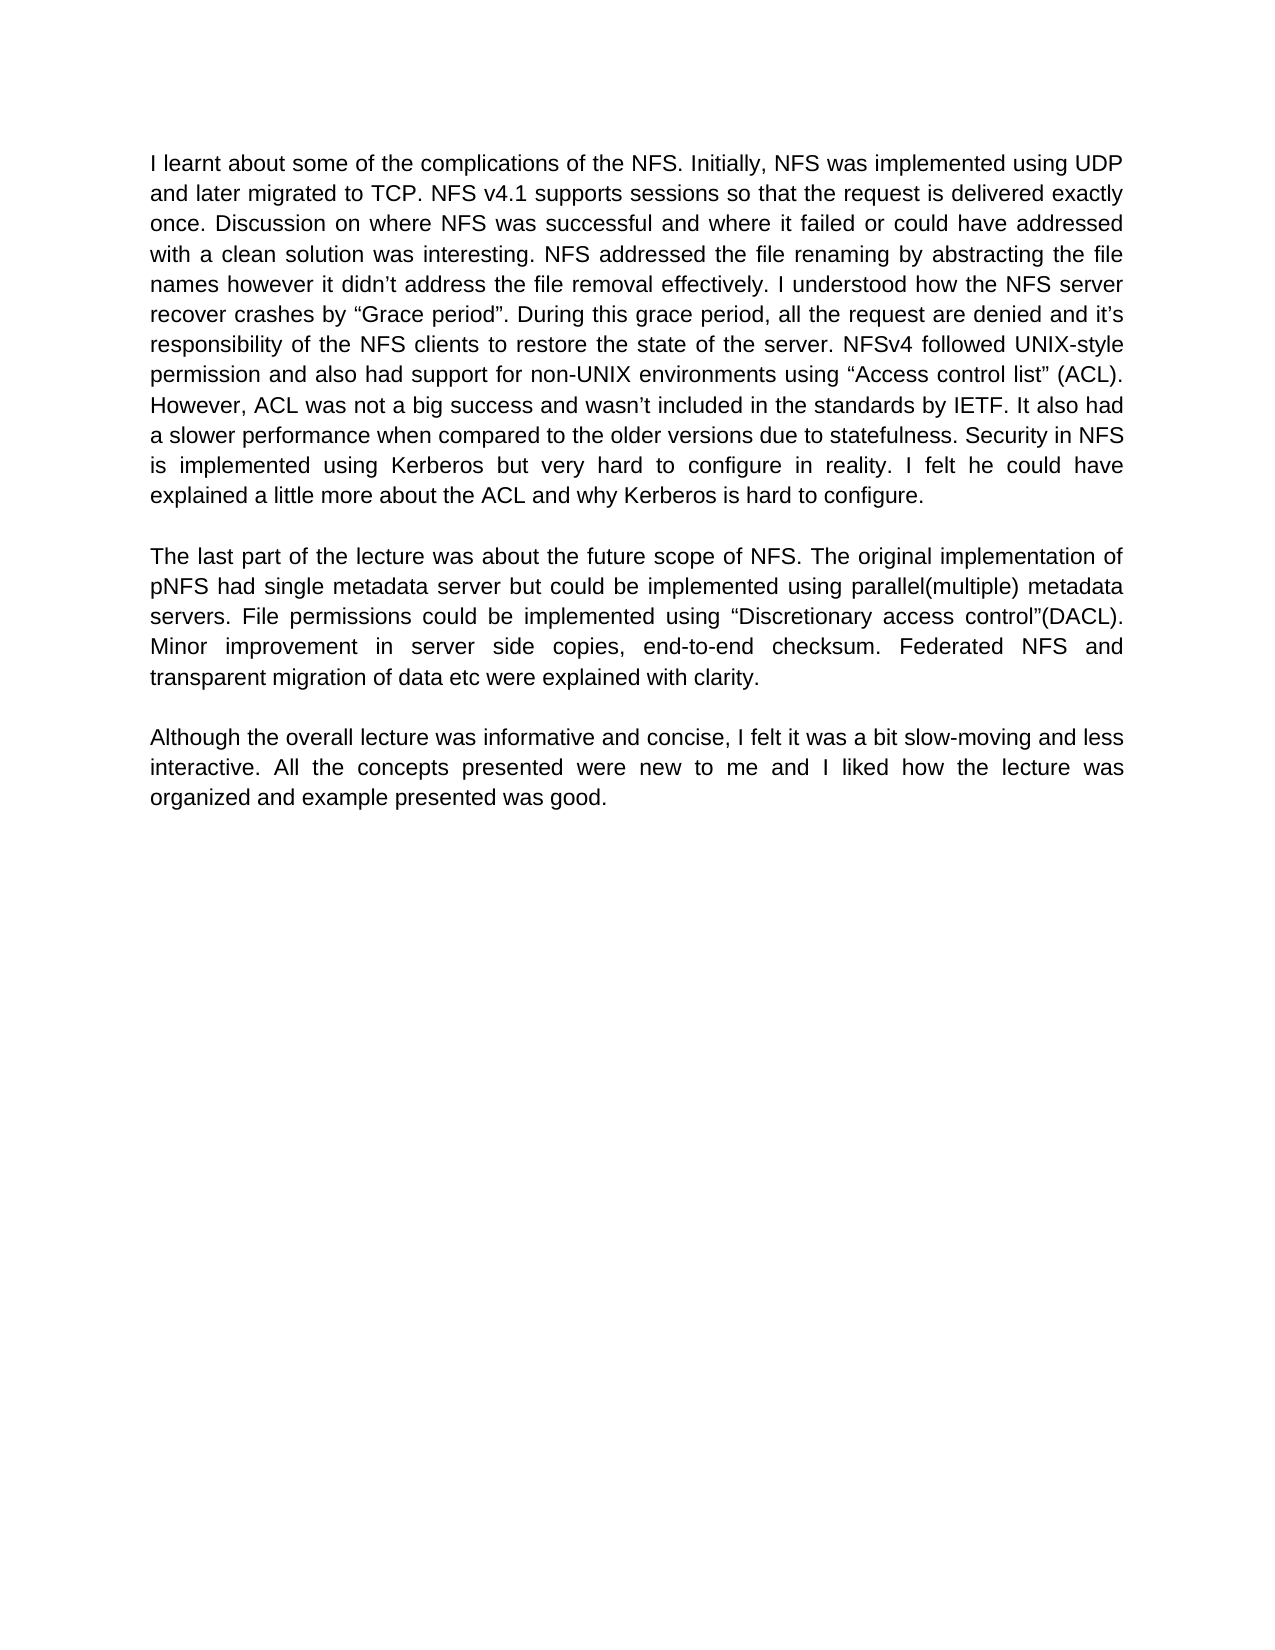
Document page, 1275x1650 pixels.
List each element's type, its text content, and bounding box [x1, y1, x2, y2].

text The last part of the lecture was about the future scope of NFS. The original implementation of pNFS had single metadata server but could be implemented using parallel(multiple) metadata servers. File permissions could be implemented using “Discretionary access control”(DACL). Minor improvement in server side copies, end-to-end checksum. Federated NFS and transparent migration of data etc were explained with clarity. [150, 543, 1125, 690]
text Although the overall lecture was informative and concise, I felt it was a bit slow-moving and less interactive. All the concepts presented were new to me and I liked how the lecture was organized and example presented was good. [150, 724, 1125, 811]
text I learnt about some of the complications of the NFS. Initially, NFS was implemented using UDP and later migrated to TCP. NFS v4.1 supports sessions so that the request is delivered exactly once. Discussion on where NFS was successful and where it failed or could have addressed with a clean solution was interesting. NFS addressed the file renaming by abstracting the file names however it didn’t address the file removal effectively. I understood how the NFS server recover crashes by “Grace period”. During this grace period, all the request are denied and it’s responsibility of the NFS clients to restore the state of the server. NFSv4 followed UNIX-style permission and also had support for non-UNIX environments using “Access control list” (ACL). However, ACL was not a big success and wasn’t included in the standards by IETF. It also had a slower performance when compared to the older versions due to statefulness. Security in NFS is implemented using Kerberos but very hard to configure in reality. I felt he could have explained a little more about the ACL and why Kerberos is hard to configure. [150, 150, 1125, 509]
